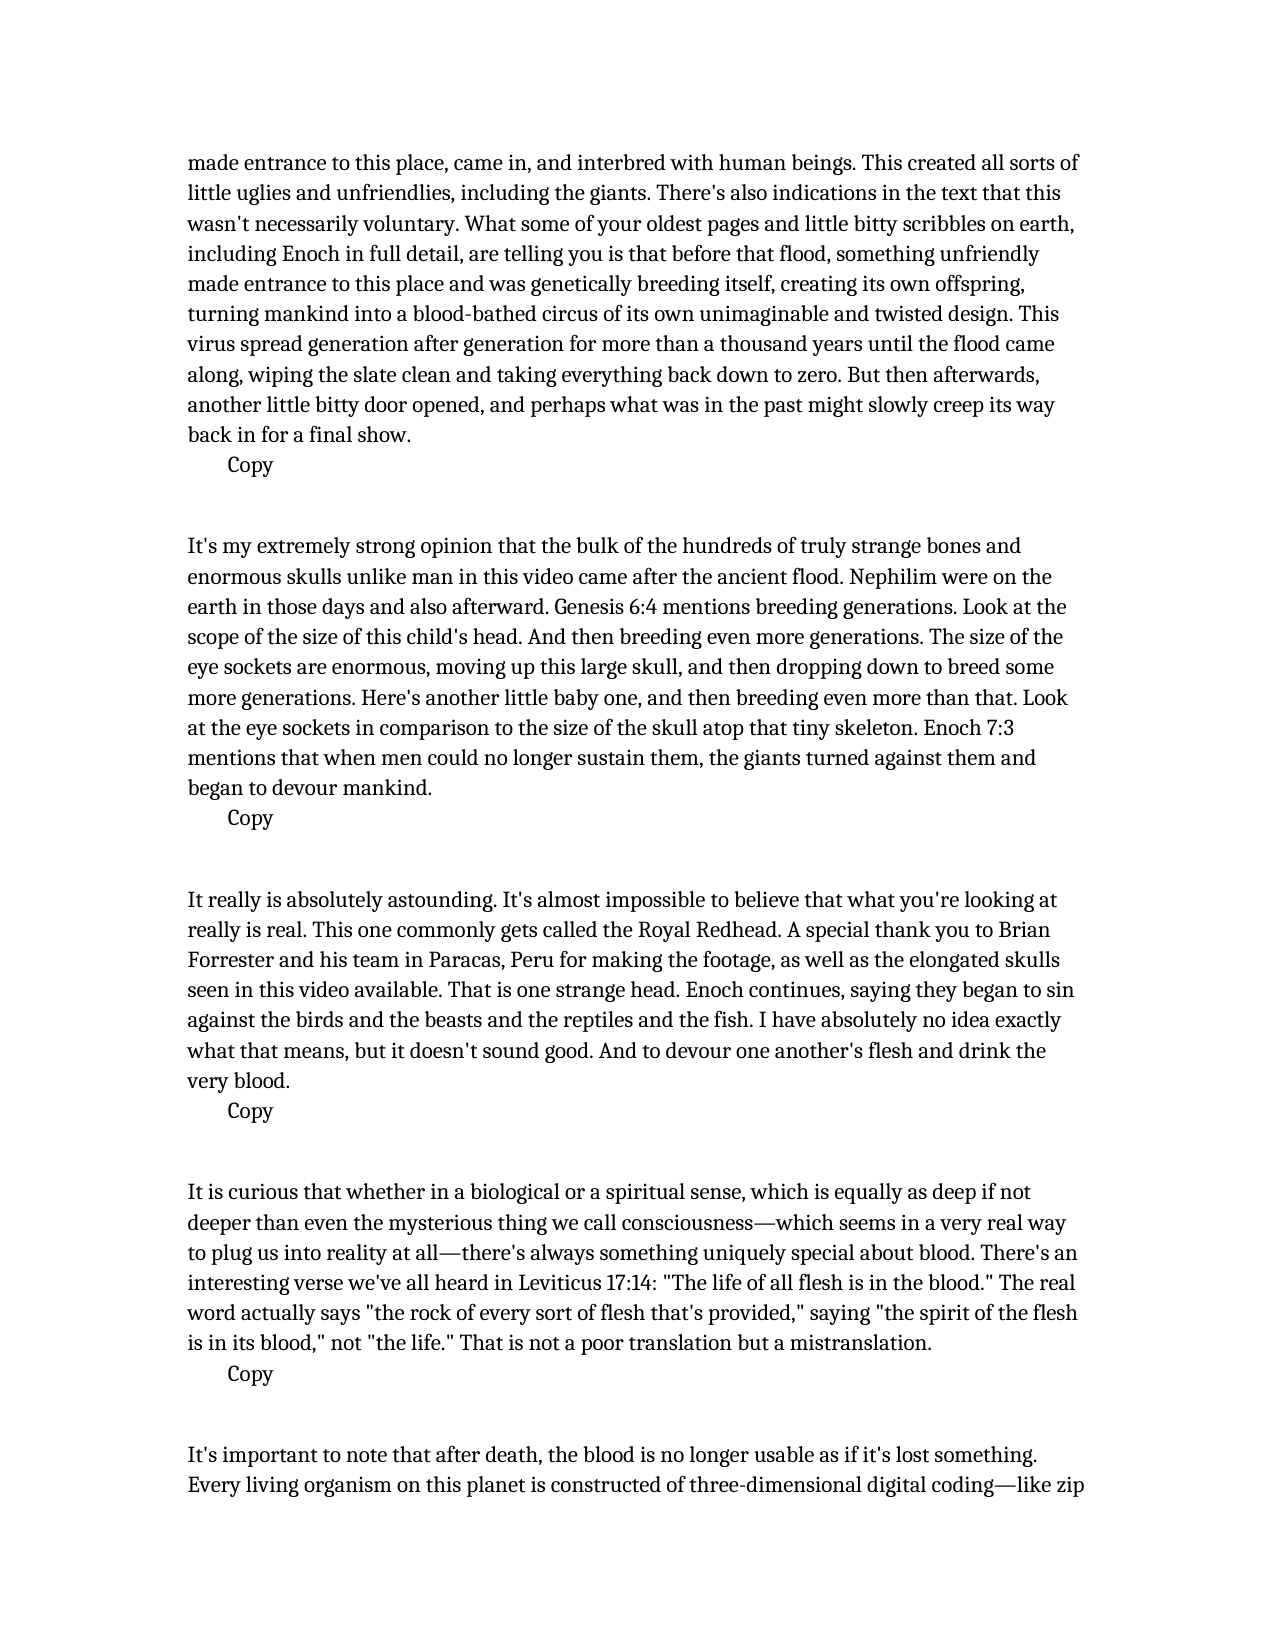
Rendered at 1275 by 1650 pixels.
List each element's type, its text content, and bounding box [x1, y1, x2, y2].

text It is curious that whether in a biological or a spiritual sense, which is equally as deep if not deeper than even the mysterious thing we call consciousness—which seems in a very real way to plug us into reality at all—there's always something uniquely special about blood. There's an interesting verse we've all heard in Leviticus 17:14: "The life of all flesh is in the blood." The real word actually says "the rock of every sort of flesh that's provided," saying "the spirit of the flesh is in its blood," not "the life." That is not a poor translation but a mistranslation. Copy [187, 1179, 1087, 1417]
text It's my extremely strong opinion that the bulk of the hundreds of truly strange bones and enormous skulls unlike man in this video came after the ancient flood. Nephilim were on the earth in those days and also afterward. Genesis 6:4 mentions breeding generations. Look at the scope of the size of this child's head. And then breeding even more generations. The size of the eye sockets are enormous, moving up this large skull, and then dropping down to breed some more generations. Here's another little baby one, and then breeding even more than that. Look at the eye sockets in comparison to the size of the skull atop that tiny skeleton. Enoch 7:3 mentions that when men could no longer sustain them, the giants turned against them and began to devour mankind. Copy [187, 533, 1087, 862]
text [187, 150, 1087, 509]
text It really is absolutely astounding. It's almost impossible to believe that what you're looking at really is real. This one commonly gets called the Royal Redhead. A special thank you to Brian Forrester and his team in Paracas, Peru for making the footage, as well as the elongated skulls seen in this video available. That is one strange head. Enoch continues, saying they began to sin against the birds and the beasts and the reptiles and the fish. I have absolutely no idea exactly what that means, but it doesn't sound good. And to devour one another's flesh and drink the very blood. Copy [187, 886, 1087, 1154]
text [187, 1442, 1087, 1498]
